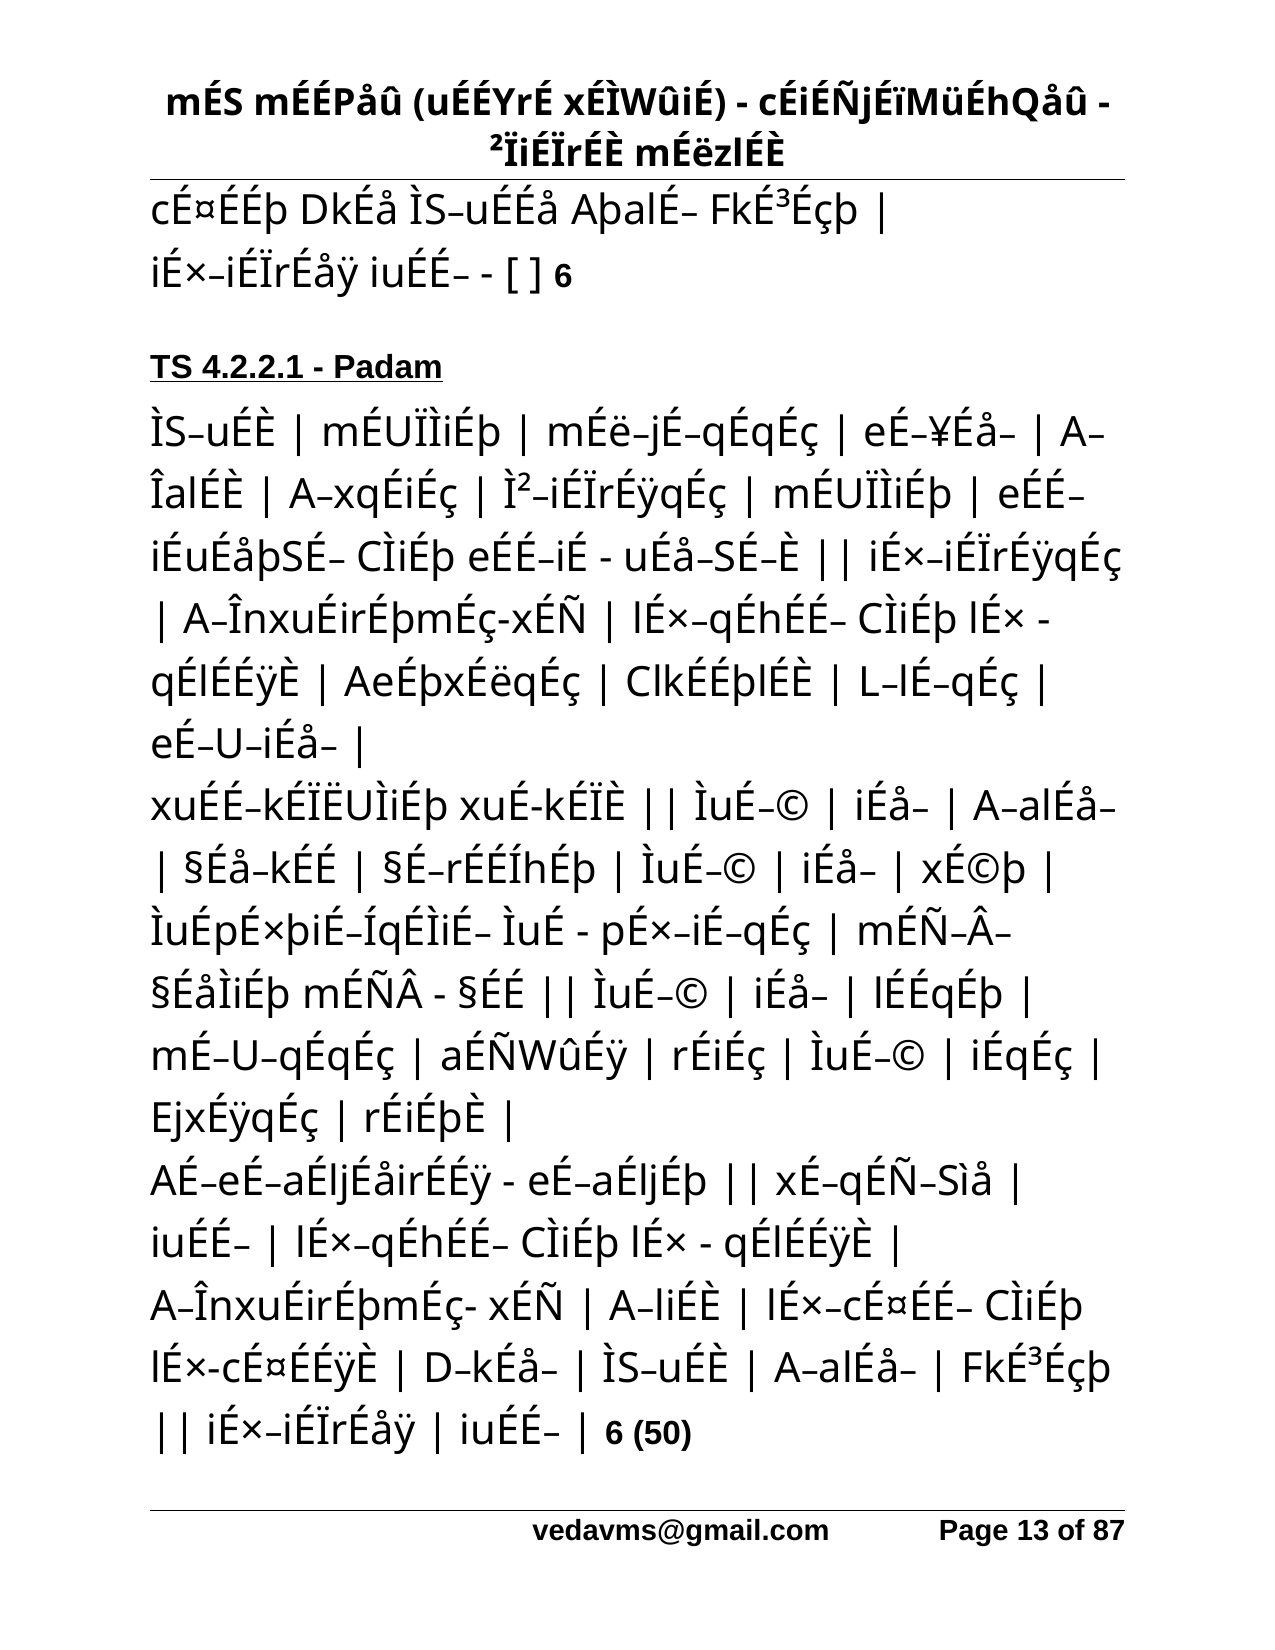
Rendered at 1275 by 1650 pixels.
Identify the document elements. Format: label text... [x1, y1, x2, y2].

text TS 4.2.2.1 - Padam [150, 347, 1158, 386]
text AÉ–eÉ–aÉljÉåirÉÉÿ - eÉ–aÉljÉþ || xÉ–qÉÑ–Sìå | iuÉÉ– | lÉ×–qÉhÉÉ– CÌiÉþ lÉ× - qÉlÉÉÿÈ | [150, 1151, 1125, 1270]
text xuÉÉ–kÉÏËUÌiÉþ xuÉ-kÉÏÈ || ÌuÉ–© | iÉå– | A–alÉå– | §Éå–kÉÉ | §É–rÉÉÍhÉþ | ÌuÉ–© | iÉå– | xÉ©þ | ÌuÉpÉ×þiÉ–ÍqÉÌiÉ– ÌuÉ - pÉ×–iÉ–qÉç | mÉÑ–Â–§ÉåÌiÉþ mÉÑÂ - §ÉÉ || ÌuÉ–© | iÉå– | lÉÉqÉþ | mÉ–U–qÉqÉç | aÉÑWûÉÿ | rÉiÉç | ÌuÉ–© | iÉqÉç | EjxÉÿqÉç | rÉiÉþÈ | [150, 776, 1125, 1145]
text ÌS–uÉÈ | mÉUÏÌiÉþ | mÉë–jÉ–qÉqÉç | eÉ–¥Éå– | A–ÎalÉÈ | A–xqÉiÉç | Ì²–iÉÏrÉÿqÉç | mÉUÏÌiÉþ | eÉÉ–iÉuÉåþSÉ– CÌiÉþ eÉÉ–iÉ - uÉå–SÉ–È || iÉ×–iÉÏrÉÿqÉç | A–ÎnxuÉirÉþmÉç-xÉÑ | lÉ×–qÉhÉÉ– CÌiÉþ lÉ× - qÉlÉÉÿÈ | AeÉþxÉëqÉç | ClkÉÉþlÉÈ | L–lÉ–qÉç | eÉ–U–iÉå– | [150, 402, 1125, 771]
text iÉ×–iÉÏrÉåÿ iuÉÉ– - [ ] 6 [150, 243, 1125, 299]
text A–ÎnxuÉirÉþmÉç- xÉÑ | A–liÉÈ | lÉ×–cÉ¤ÉÉ– CÌiÉþ lÉ×-cÉ¤ÉÉÿÈ | D–kÉå– | ÌS–uÉÈ | A–alÉå– | FkÉ³Éçþ || iÉ×–iÉÏrÉåÿ | iuÉÉ– | 6 (50) [150, 1275, 1125, 1457]
text xÉ–qÉÑ–Sìå iuÉÉþ lÉ×–qÉhÉÉþ A–nxuÉþliÉlÉ×ï–cÉ¤ÉÉþ DkÉå ÌS–uÉÉå AþalÉ– FkÉ³Éçþ | [150, 180, 1125, 237]
